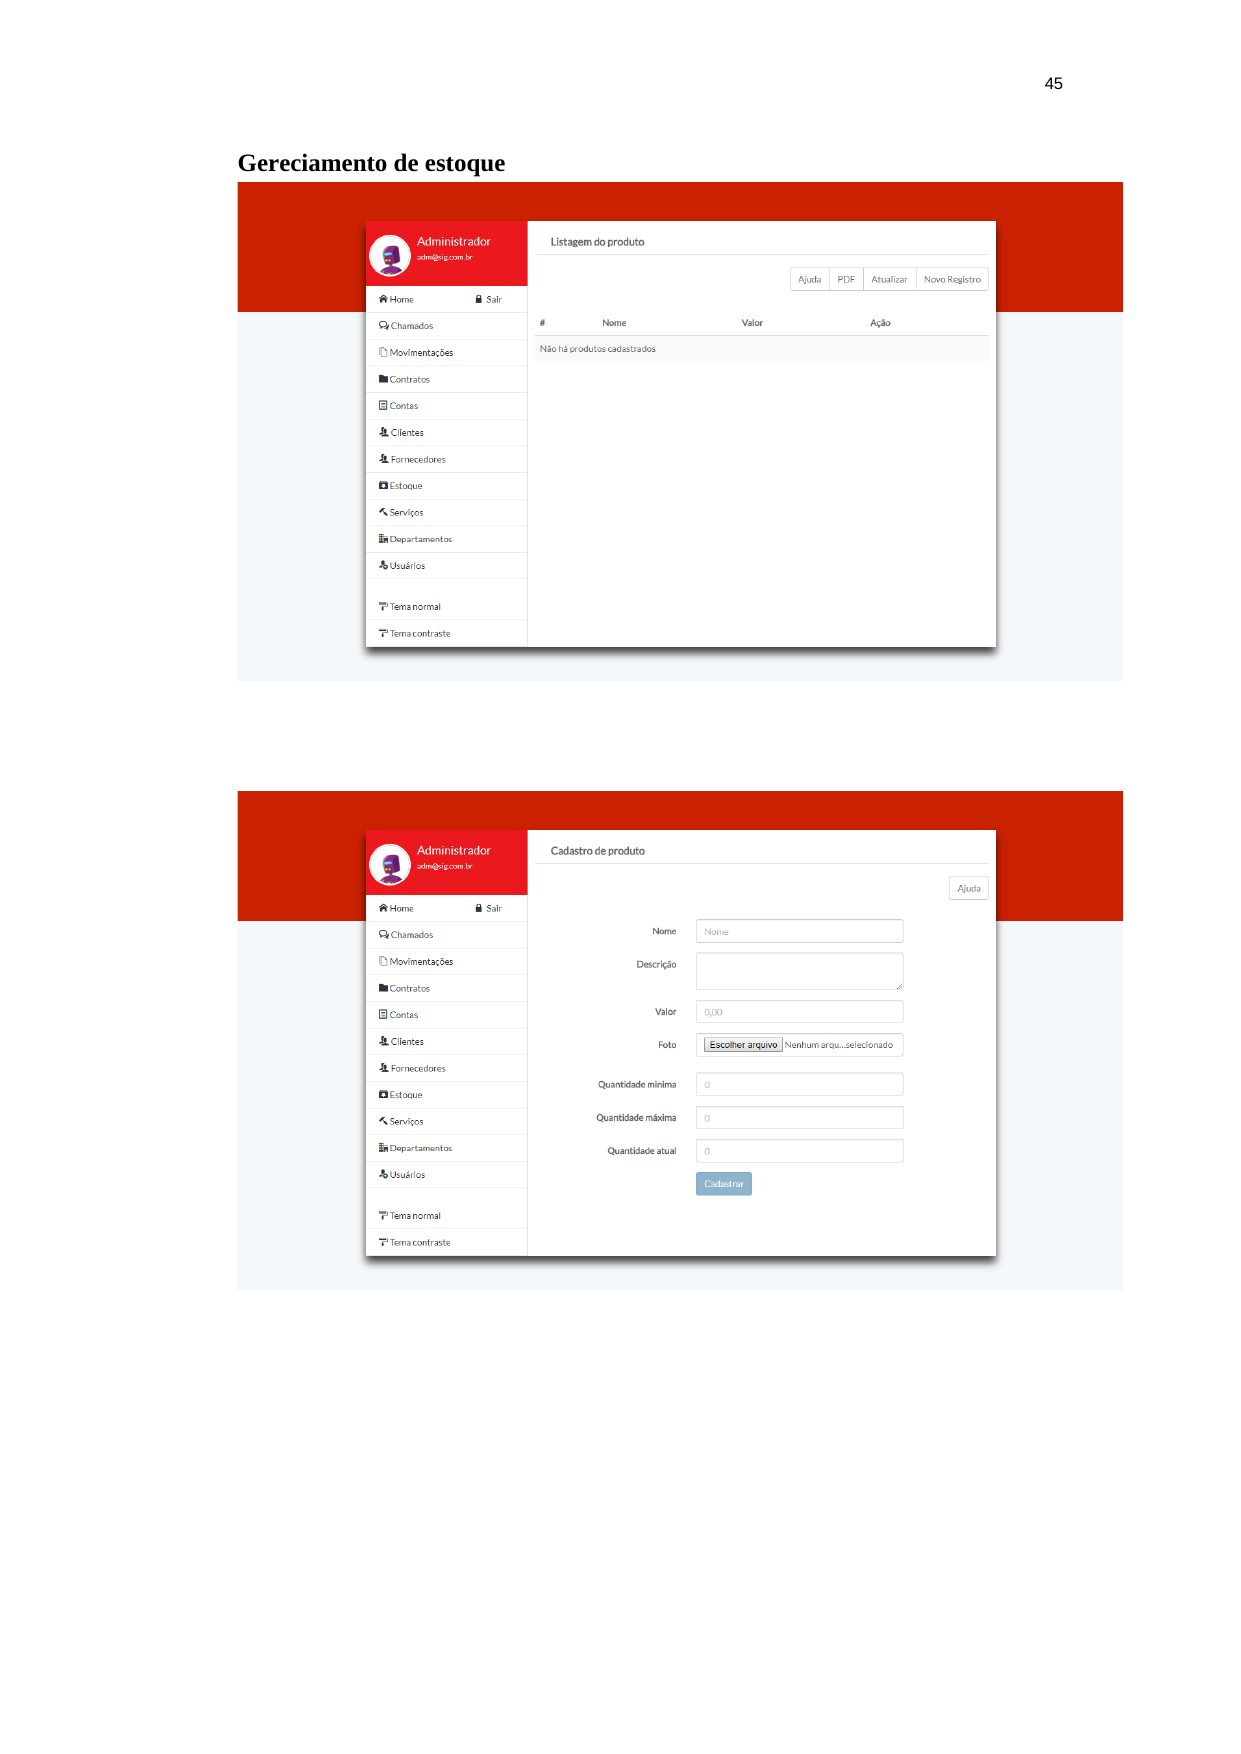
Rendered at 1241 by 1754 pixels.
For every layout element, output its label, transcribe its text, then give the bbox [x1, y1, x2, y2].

picture [237, 182, 1124, 681]
picture [237, 791, 1124, 1290]
text Gereciamento de estoque [237, 148, 1063, 176]
